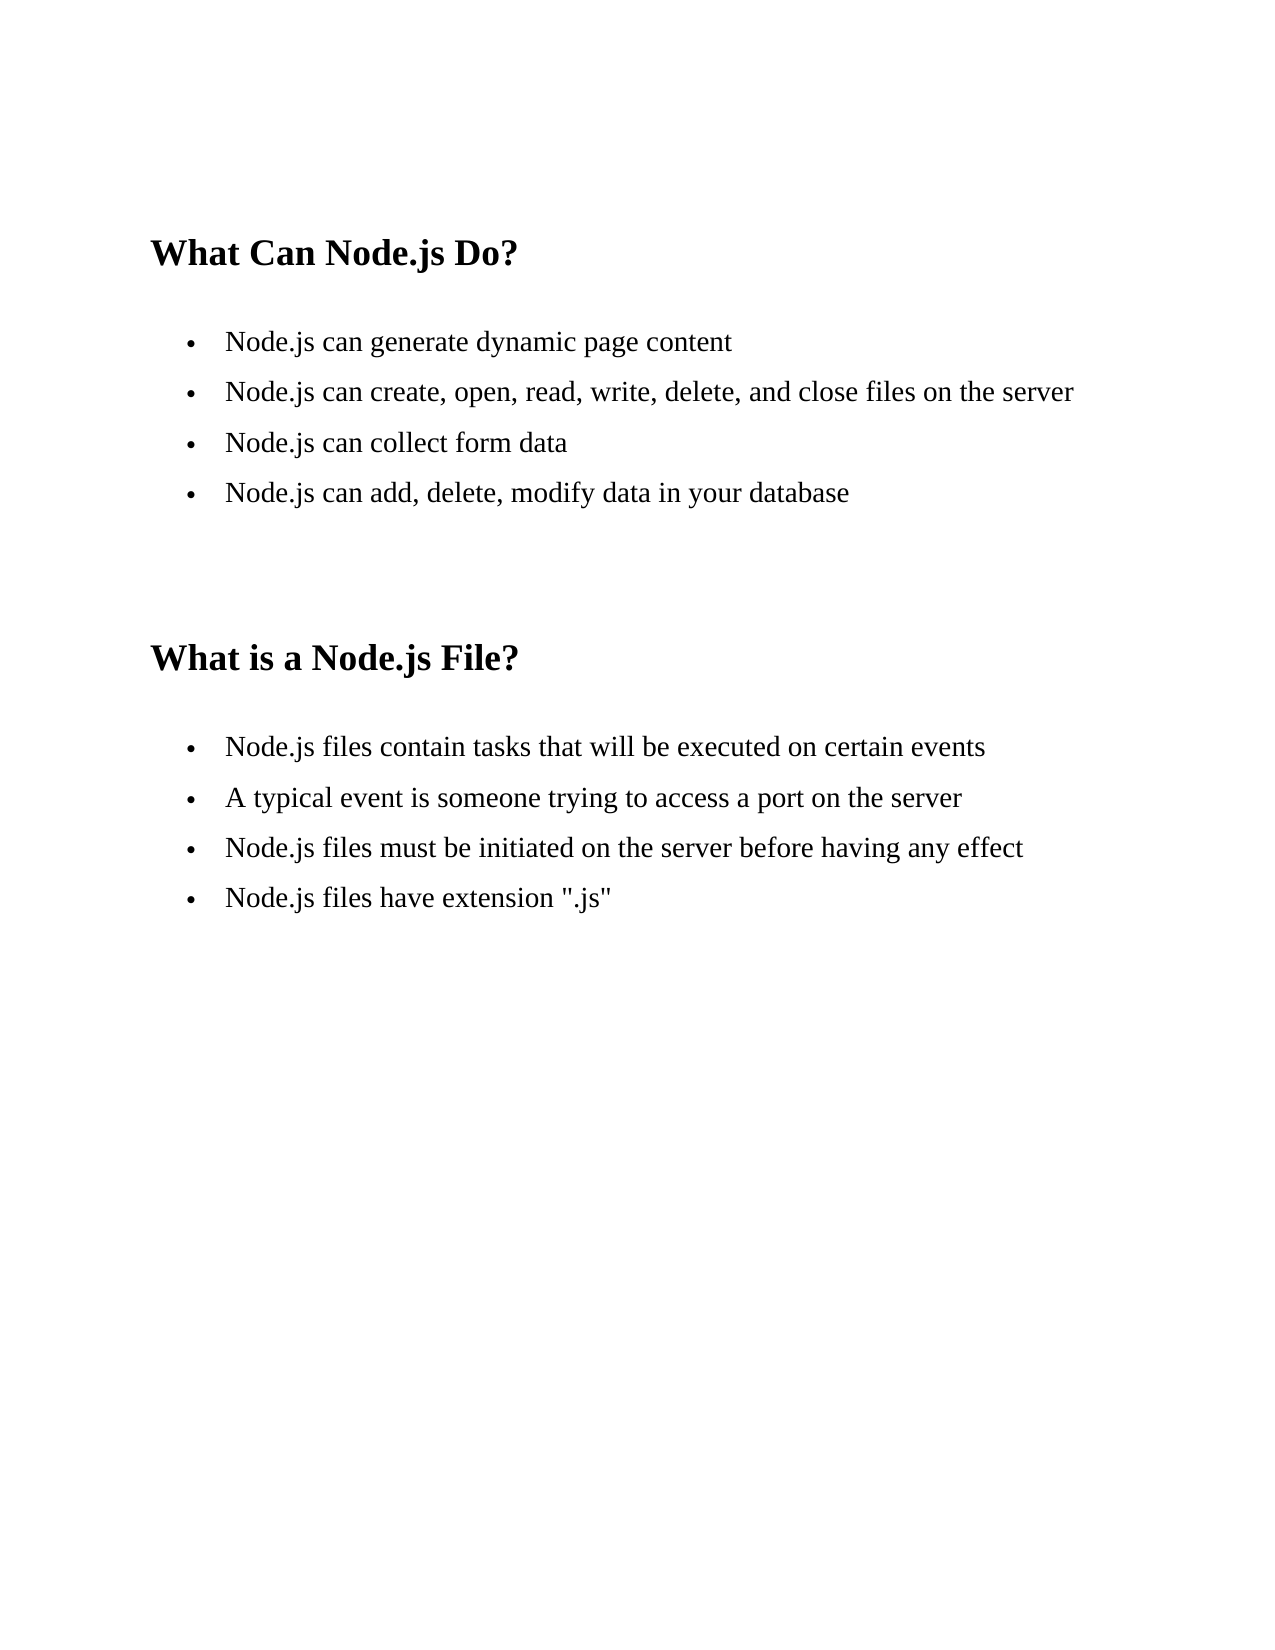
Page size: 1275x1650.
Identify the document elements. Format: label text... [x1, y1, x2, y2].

list Node.js can collect form data [187, 425, 1125, 458]
list Node.js can add, delete, modify data in your database [187, 475, 1125, 509]
list Node.js can create, open, read, write, delete, and close files on the server [187, 374, 1125, 408]
list Node.js files must be initiated on the server before having any effect [187, 830, 1125, 864]
text What Can Node.js Do? [150, 230, 1125, 273]
text What is a Node.js File? [150, 636, 1125, 679]
list Node.js files contain tasks that will be executed on certain events [187, 729, 1125, 763]
list A typical event is someone trying to access a port on the server [187, 780, 1125, 813]
list Node.js can generate dynamic page content [187, 324, 1125, 358]
list Node.js files have extension ".js" [187, 881, 1125, 914]
